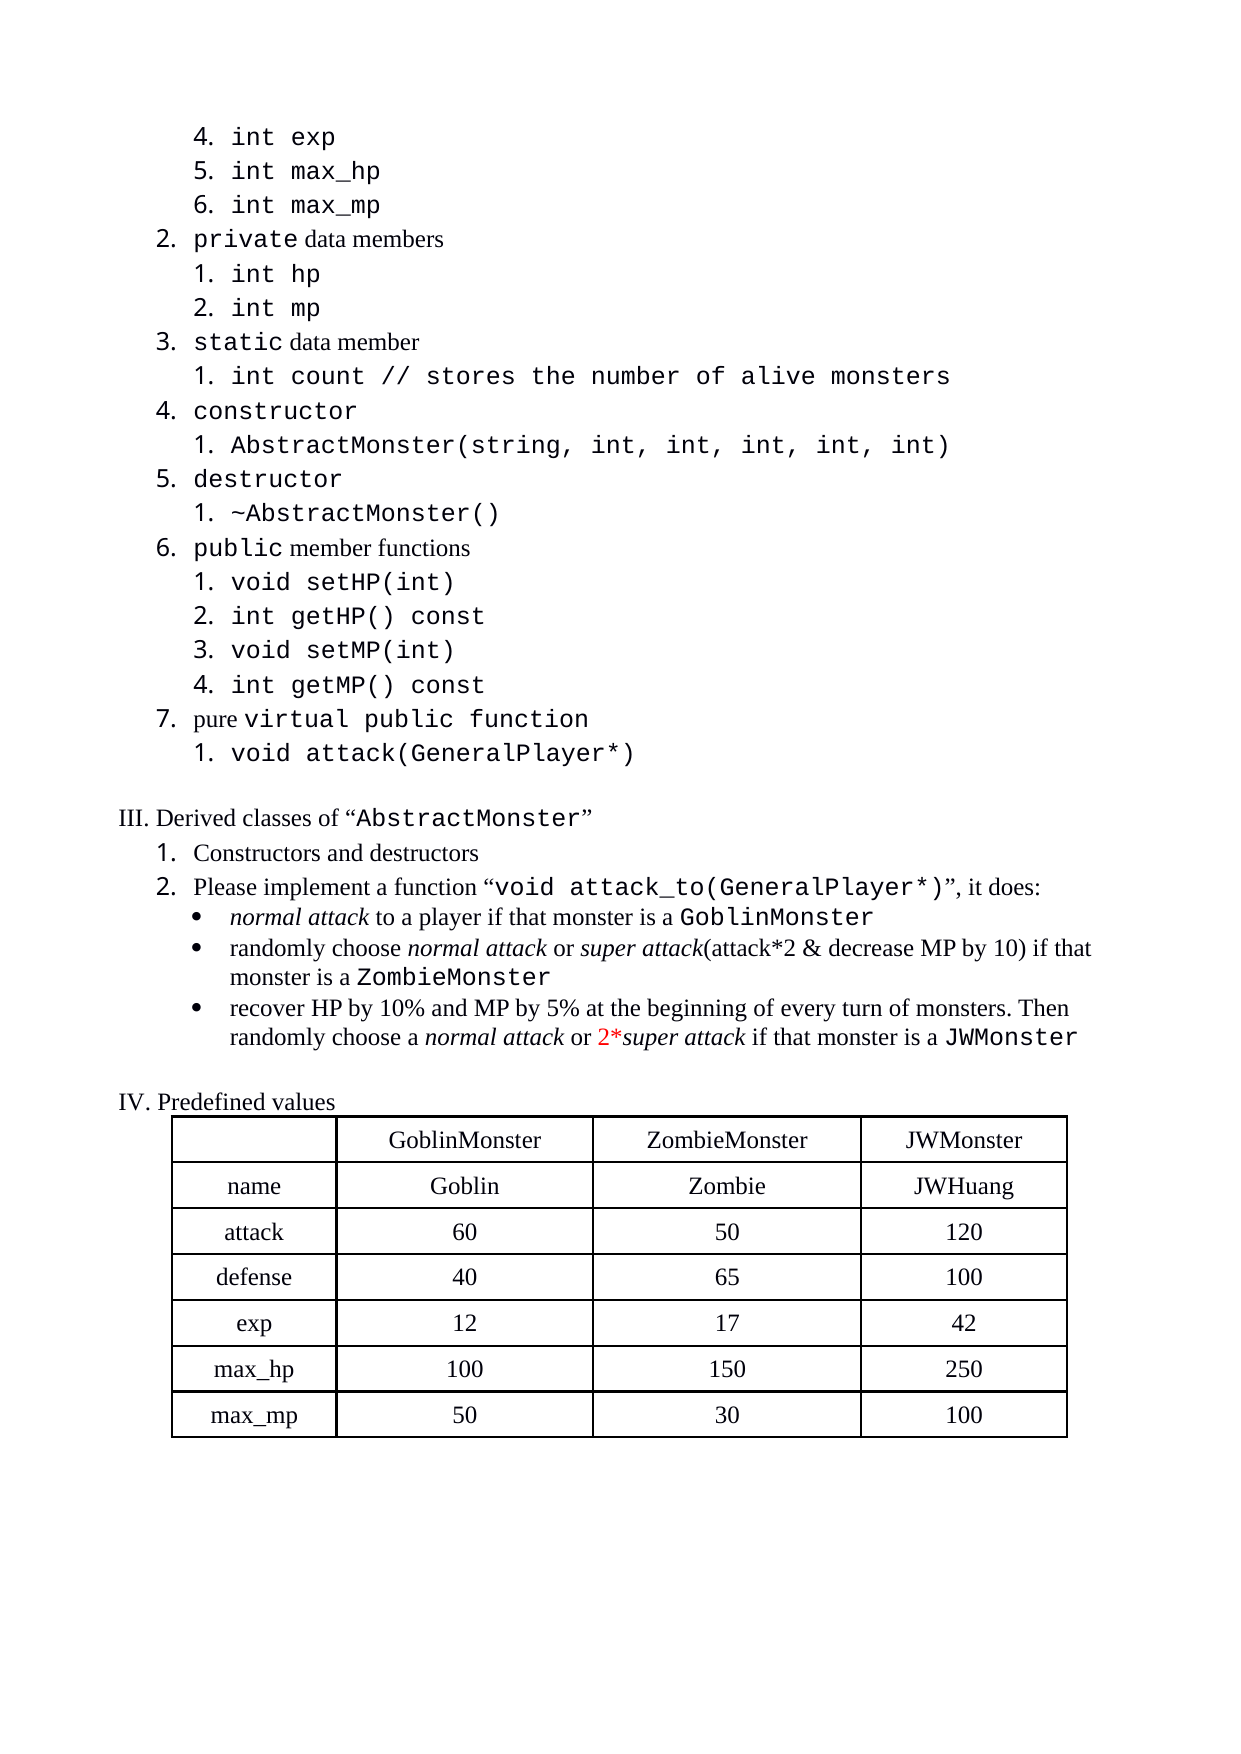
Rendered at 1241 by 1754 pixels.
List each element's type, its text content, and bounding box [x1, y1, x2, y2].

text IV. Predefined values [118, 1087, 1122, 1115]
list ~AbstractMonster() [193, 495, 1122, 529]
table_cell 30 [594, 1393, 860, 1436]
table_cell 150 [594, 1347, 860, 1390]
list int getMP() const [193, 666, 1122, 701]
list int exp [193, 118, 1122, 152]
table_cell 65 [594, 1255, 860, 1299]
list int count // stores the number of alive monsters [193, 358, 1122, 392]
list public member functions [156, 529, 1122, 564]
list constructor [156, 392, 1122, 427]
list Constructors and destructors [156, 834, 1122, 868]
list int getHP() const [193, 598, 1122, 632]
table_header ZombieMonster [594, 1118, 860, 1161]
table_cell 17 [594, 1301, 860, 1344]
list normal attack to a player if that monster is a GoblinMonster [192, 902, 1122, 933]
list int max_hp [193, 152, 1122, 187]
table_header [173, 1118, 335, 1161]
table_cell 120 [862, 1209, 1066, 1253]
list recover HP by 10% and MP by 5% at the beginning of every turn of monsters. Then randomly choose a normal attack or 2*super attack if that monster is a JWMonster [192, 993, 1122, 1052]
table_cell Goblin [338, 1163, 592, 1207]
table_cell 40 [338, 1255, 592, 1299]
table_cell 60 [338, 1209, 592, 1253]
table_cell 100 [338, 1347, 592, 1390]
list void setHP(int) [193, 564, 1122, 598]
table_cell exp [173, 1301, 335, 1344]
table_cell 42 [862, 1301, 1066, 1344]
list randomly choose normal attack or super attack(attack*2 & decrease MP by 10) if that monster is a ZombieMonster [192, 933, 1122, 993]
table_cell max_hp [173, 1347, 335, 1390]
list Please implement a function “void attack_to(GeneralPlayer*)”, it does: [156, 868, 1122, 902]
list int max_mp [193, 187, 1122, 221]
list int hp [193, 255, 1122, 289]
table_cell name [173, 1163, 335, 1207]
table_cell Zombie [594, 1163, 860, 1207]
table_cell attack [173, 1209, 335, 1253]
list private data members [156, 221, 1122, 255]
list pure virtual public function [156, 701, 1122, 735]
table_cell JWHuang [862, 1163, 1066, 1207]
table_header JWMonster [862, 1118, 1066, 1161]
table_cell 50 [338, 1393, 592, 1436]
list void setMP(int) [193, 632, 1122, 666]
table_cell 250 [862, 1347, 1066, 1390]
table_cell 100 [862, 1255, 1066, 1299]
list destructor [156, 461, 1122, 495]
table_cell defense [173, 1255, 335, 1299]
list int mp [193, 289, 1122, 324]
table_cell 12 [338, 1301, 592, 1344]
table_cell max_mp [173, 1393, 335, 1436]
list void attack(GeneralPlayer*) [193, 735, 1122, 769]
table_cell 100 [862, 1393, 1066, 1436]
table_header GoblinMonster [338, 1118, 592, 1161]
list static data member [156, 324, 1122, 358]
table_cell 50 [594, 1209, 860, 1253]
list AbstractMonster(string, int, int, int, int, int) [193, 427, 1122, 461]
text III. Derived classes of “AbstractMonster” [118, 803, 1122, 834]
